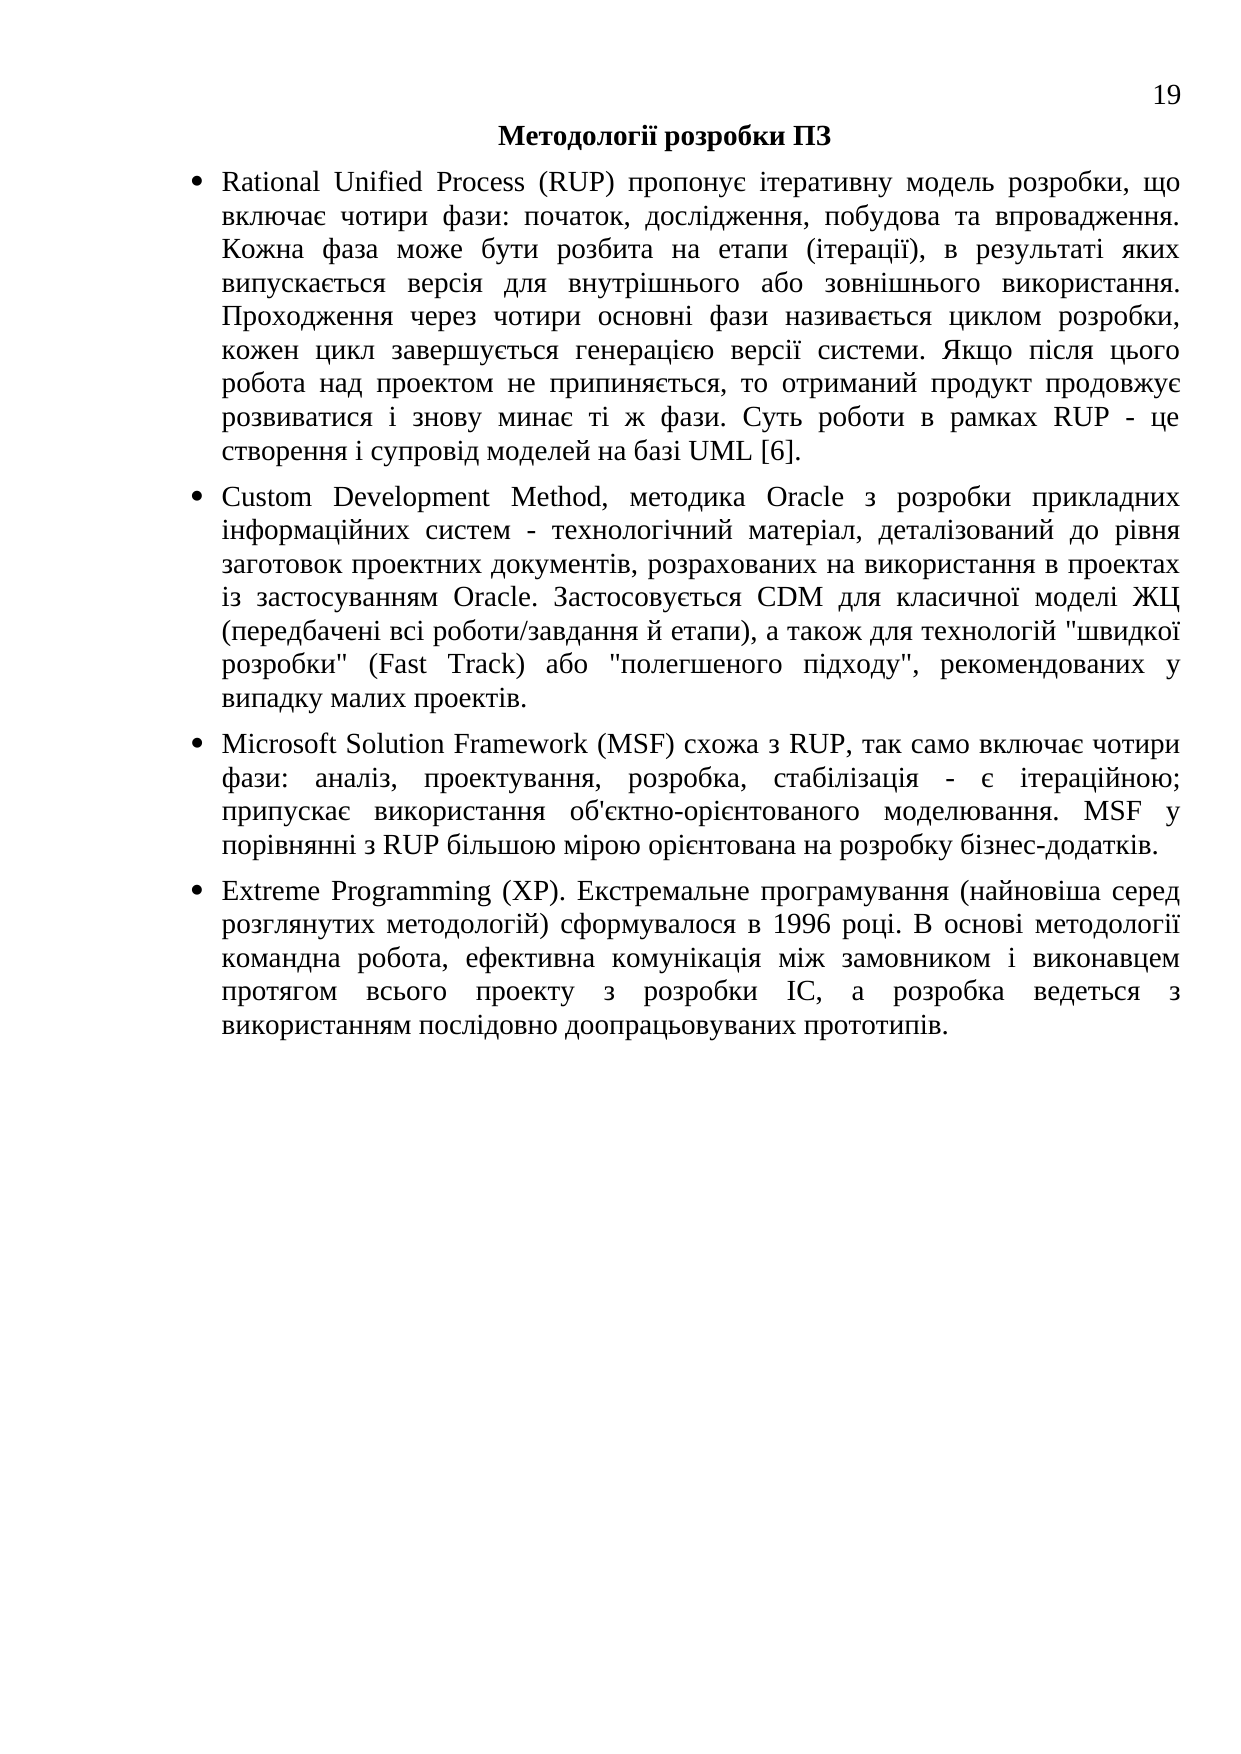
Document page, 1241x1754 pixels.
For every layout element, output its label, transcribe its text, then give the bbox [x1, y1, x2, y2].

list Microsoft Solution Framework (MSF) схожа з RUP, так само включає чотири фази: аналіз, проектування, розробка, стабілізація - є ітераційною; припускає використання об'єктно-орієнтованого моделювання. MSF у порівнянні з RUP більшою мірою орієнтована на розробку бізнес-додатків. [192, 726, 1181, 860]
list Extreme Programming (XP). Екстремальне програмування (найновіша серед розглянутих методологій) сформувалося в 1996 році. В основі методології командна робота, ефективна комунікація між замовником і виконавцем протягом всього проекту з розробки ІС, а розробка ведеться з використанням послідовно доопрацьовуваних прототипів. [192, 873, 1181, 1041]
subtitle Методології розробки ПЗ [148, 118, 1181, 152]
list Custom Development Method, методика Oracle з розробки прикладних інформаційних систем - технологічний матеріал, деталізований до рівня заготовок проектних документів, розрахованих на використання в проектах із застосуванням Oracle. Застосовується CDM для класичної моделі ЖЦ (передбачені всі роботи/завдання й етапи), а також для технологій "швидкої розробки" (Fast Track) або "полегшеного підходу", рекомендованих у випадку малих проектів. [192, 479, 1181, 713]
list Rational Unified Process (RUP) пропонує ітеративну модель розробки, що включає чотири фази: початок, дослідження, побудова та впровадження. Кожна фаза може бути розбита на етапи (ітерації), в результаті яких випускається версія для внутрішнього або зовнішнього використання. Проходження через чотири основні фази називається циклом розробки, кожен цикл завершується генерацією версії системи. Якщо після цього робота над проектом не припиняється, то отриманий продукт продовжує розвиватися і знову минає ті ж фази. Суть роботи в рамках RUP - це створення і супровід моделей на базі UML [6]. [192, 164, 1181, 466]
